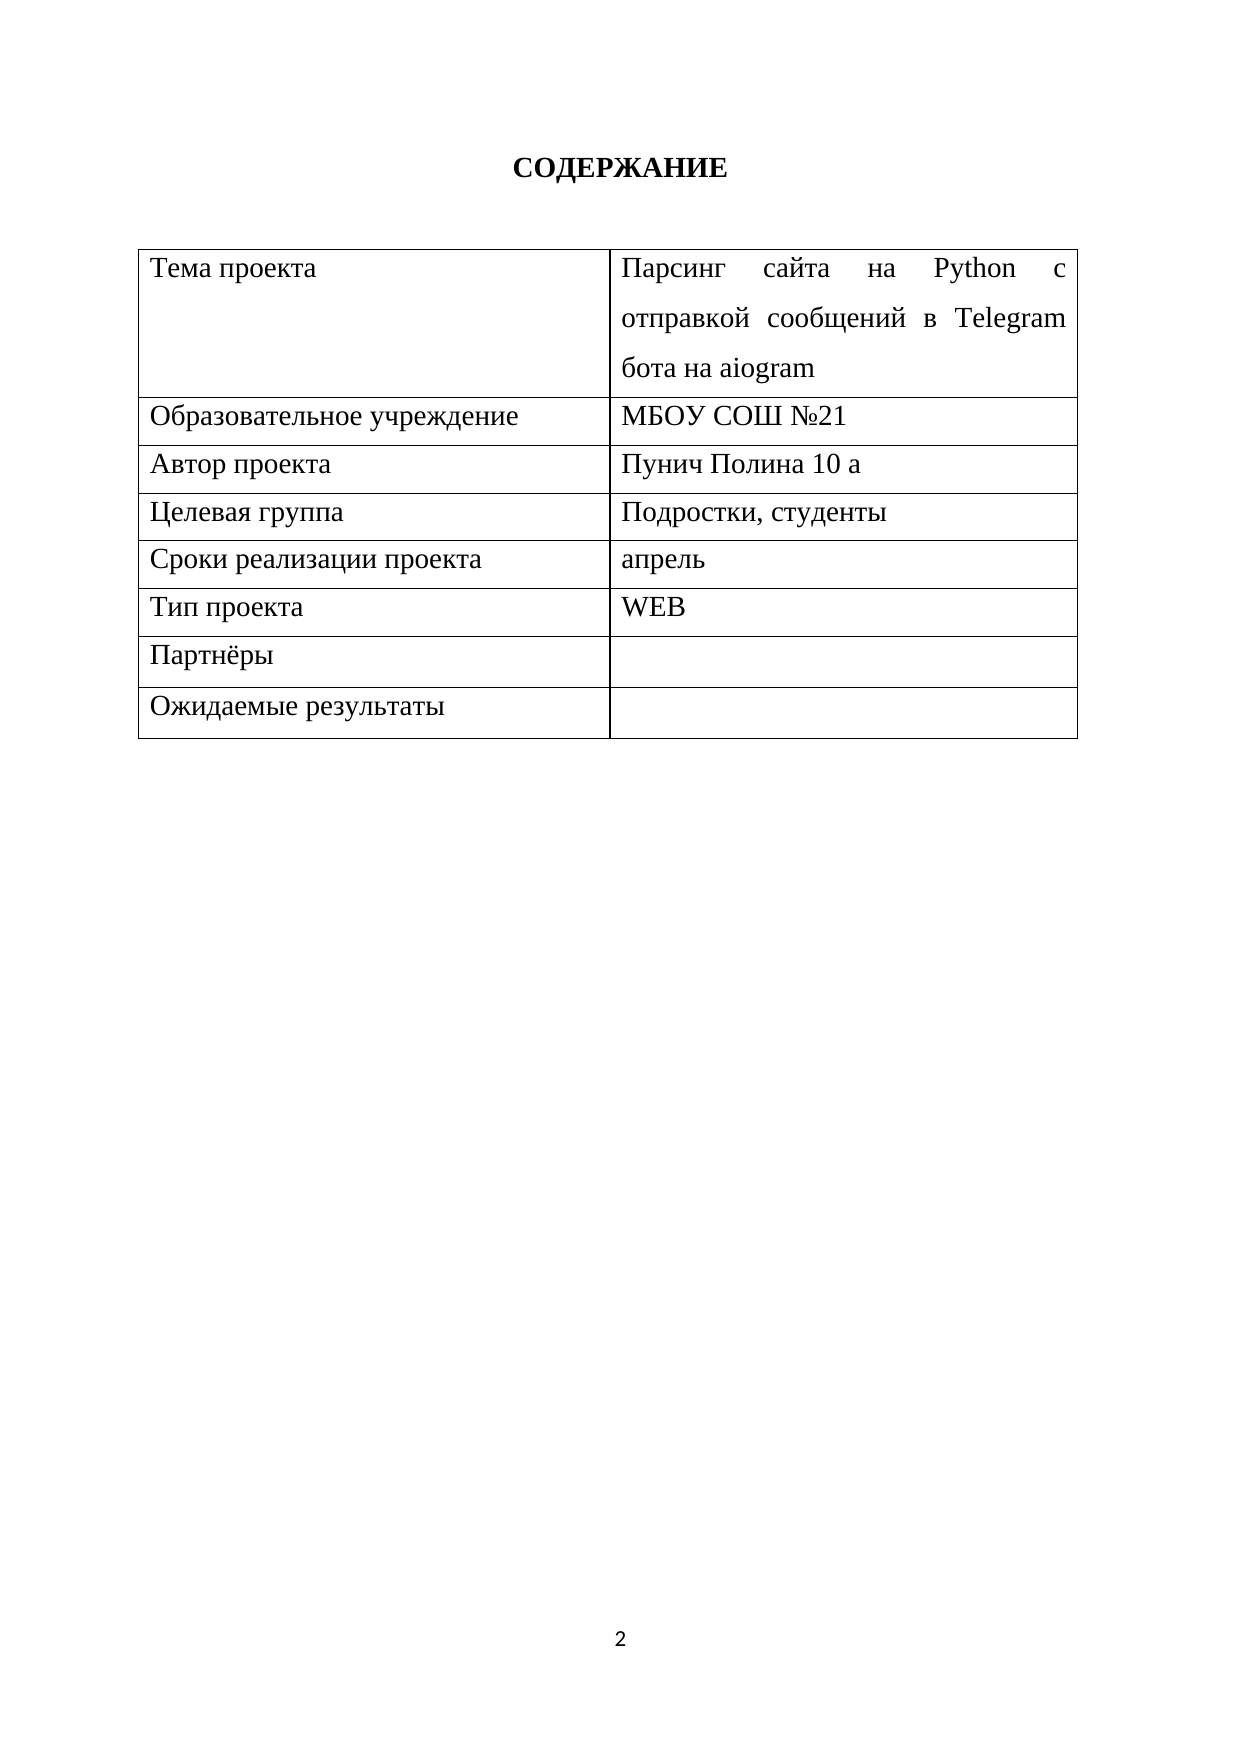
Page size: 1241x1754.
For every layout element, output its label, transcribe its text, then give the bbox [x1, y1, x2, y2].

table_cell Автор проекта [139, 446, 609, 493]
table_cell Тип проекта [139, 589, 609, 636]
table_cell [611, 688, 1077, 738]
table_header Парсинг сайта на Python с отправкой сообщений в Telegram бота на aiogram [611, 250, 1077, 397]
text СОДЕРЖАНИЕ [150, 150, 1090, 183]
table_cell Пунич Полина 10 а [611, 446, 1077, 493]
table_cell Подростки, студенты [611, 494, 1077, 540]
table_cell Образовательное учреждение [139, 398, 609, 445]
table_header Тема проекта [139, 250, 609, 397]
table_cell [611, 637, 1077, 687]
table_cell WEB [611, 589, 1077, 636]
table_cell МБОУ СОШ №21 [611, 398, 1077, 445]
table_cell Сроки реализации проекта [139, 541, 609, 588]
table_cell Ожидаемые результаты [139, 688, 609, 738]
table_cell Целевая группа [139, 494, 609, 540]
table_cell Партнёры [139, 637, 609, 687]
table_cell апрель [611, 541, 1077, 588]
